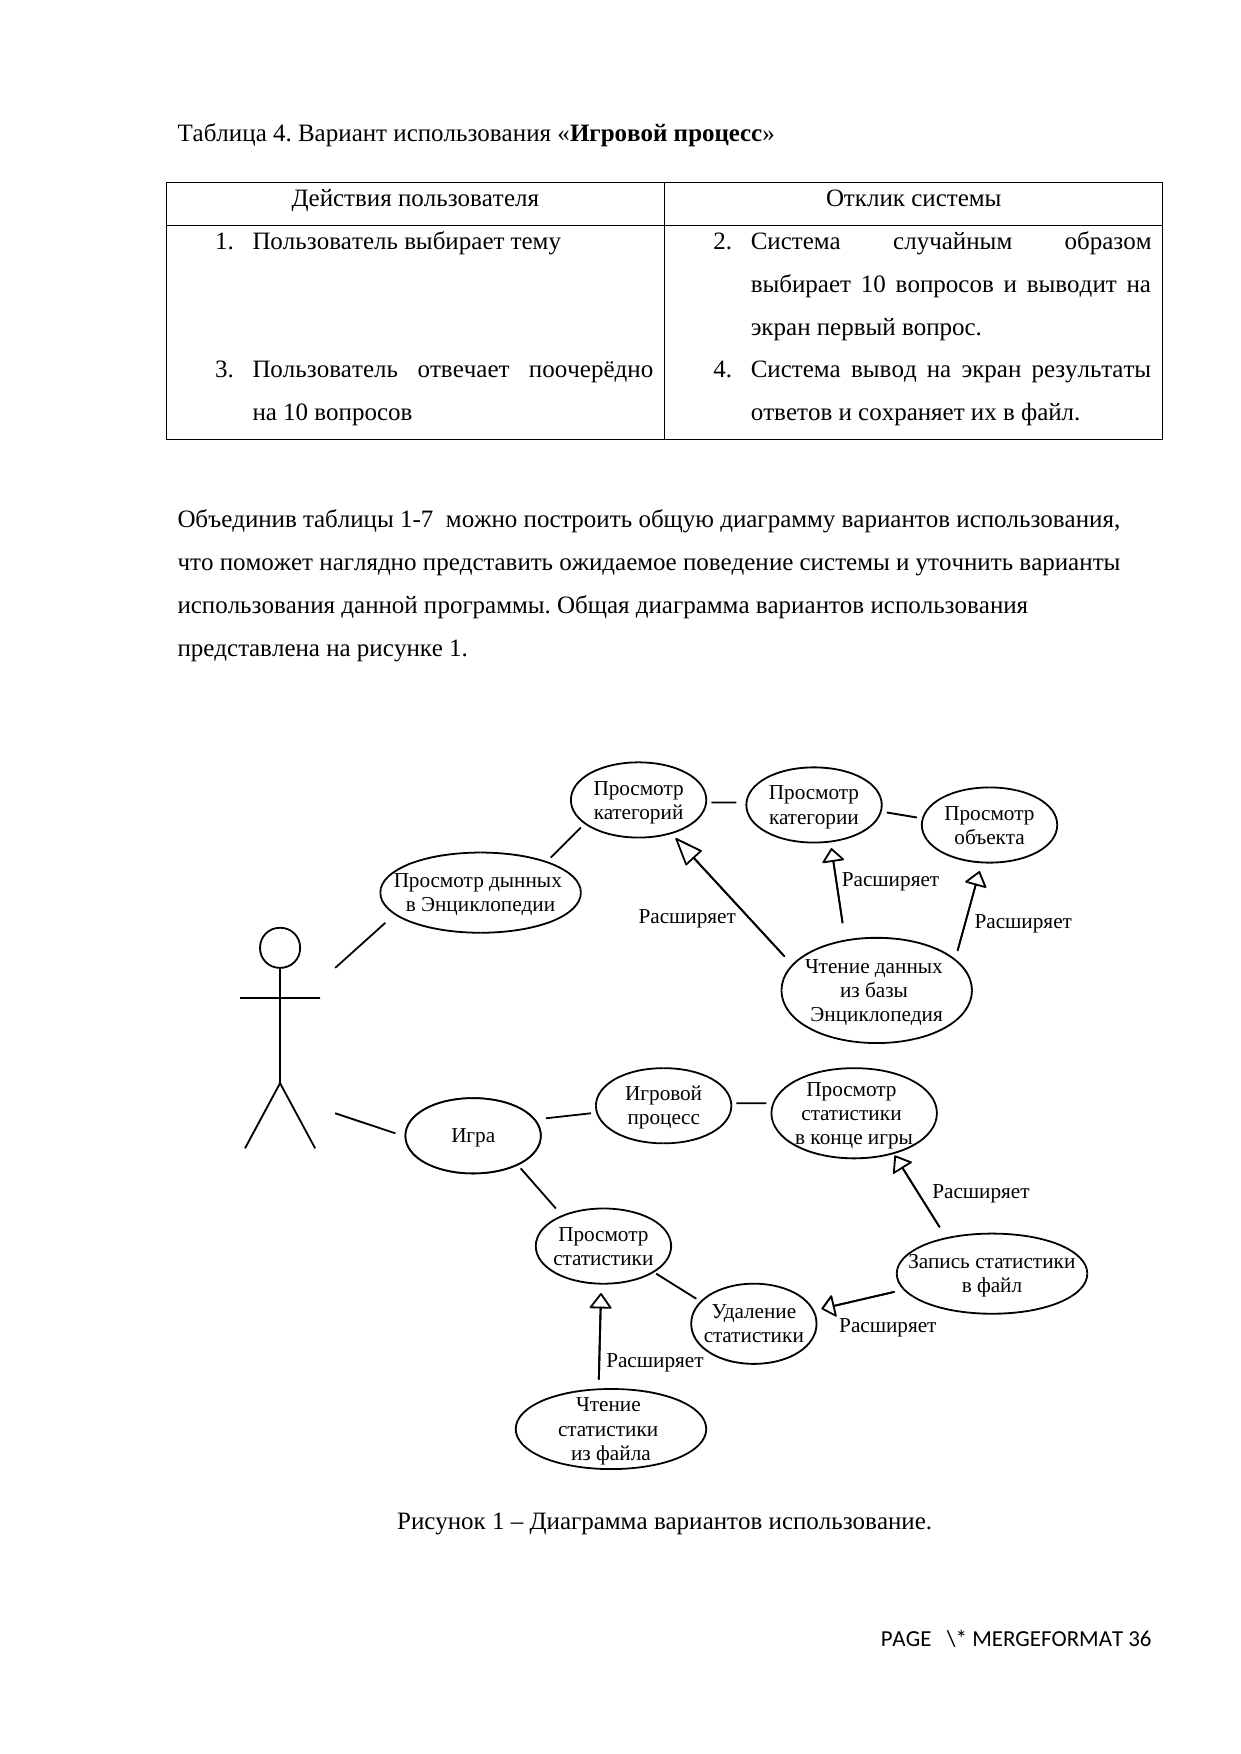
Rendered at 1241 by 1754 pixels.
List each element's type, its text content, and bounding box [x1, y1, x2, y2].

table_cell Система вывод на экран результаты ответов и сохраняет их в файл. [665, 354, 1162, 439]
table_cell Пользователь выбирает тему [167, 226, 664, 354]
table_header Действия пользователя [167, 183, 664, 225]
text Таблица 4. Вариант использования «Игровой процесс» [177, 118, 1152, 147]
text Рисунок 1 – Диаграмма вариантов использование. [177, 1506, 1152, 1535]
table_cell Пользователь отвечает поочерёдно на 10 вопросов [167, 354, 664, 439]
table_header Отклик системы [665, 183, 1162, 225]
table_cell Система случайным образом выбирает 10 вопросов и выводит на экран первый вопрос. [665, 226, 1162, 354]
text Объединив таблицы 1-7 можно построить общую диаграмму вариантов использования, что поможет наглядно представить ожидаемое поведение системы и уточнить варианты использования данной программы. Общая диаграмма вариантов использования представлена на рисунке 1. [177, 504, 1152, 662]
